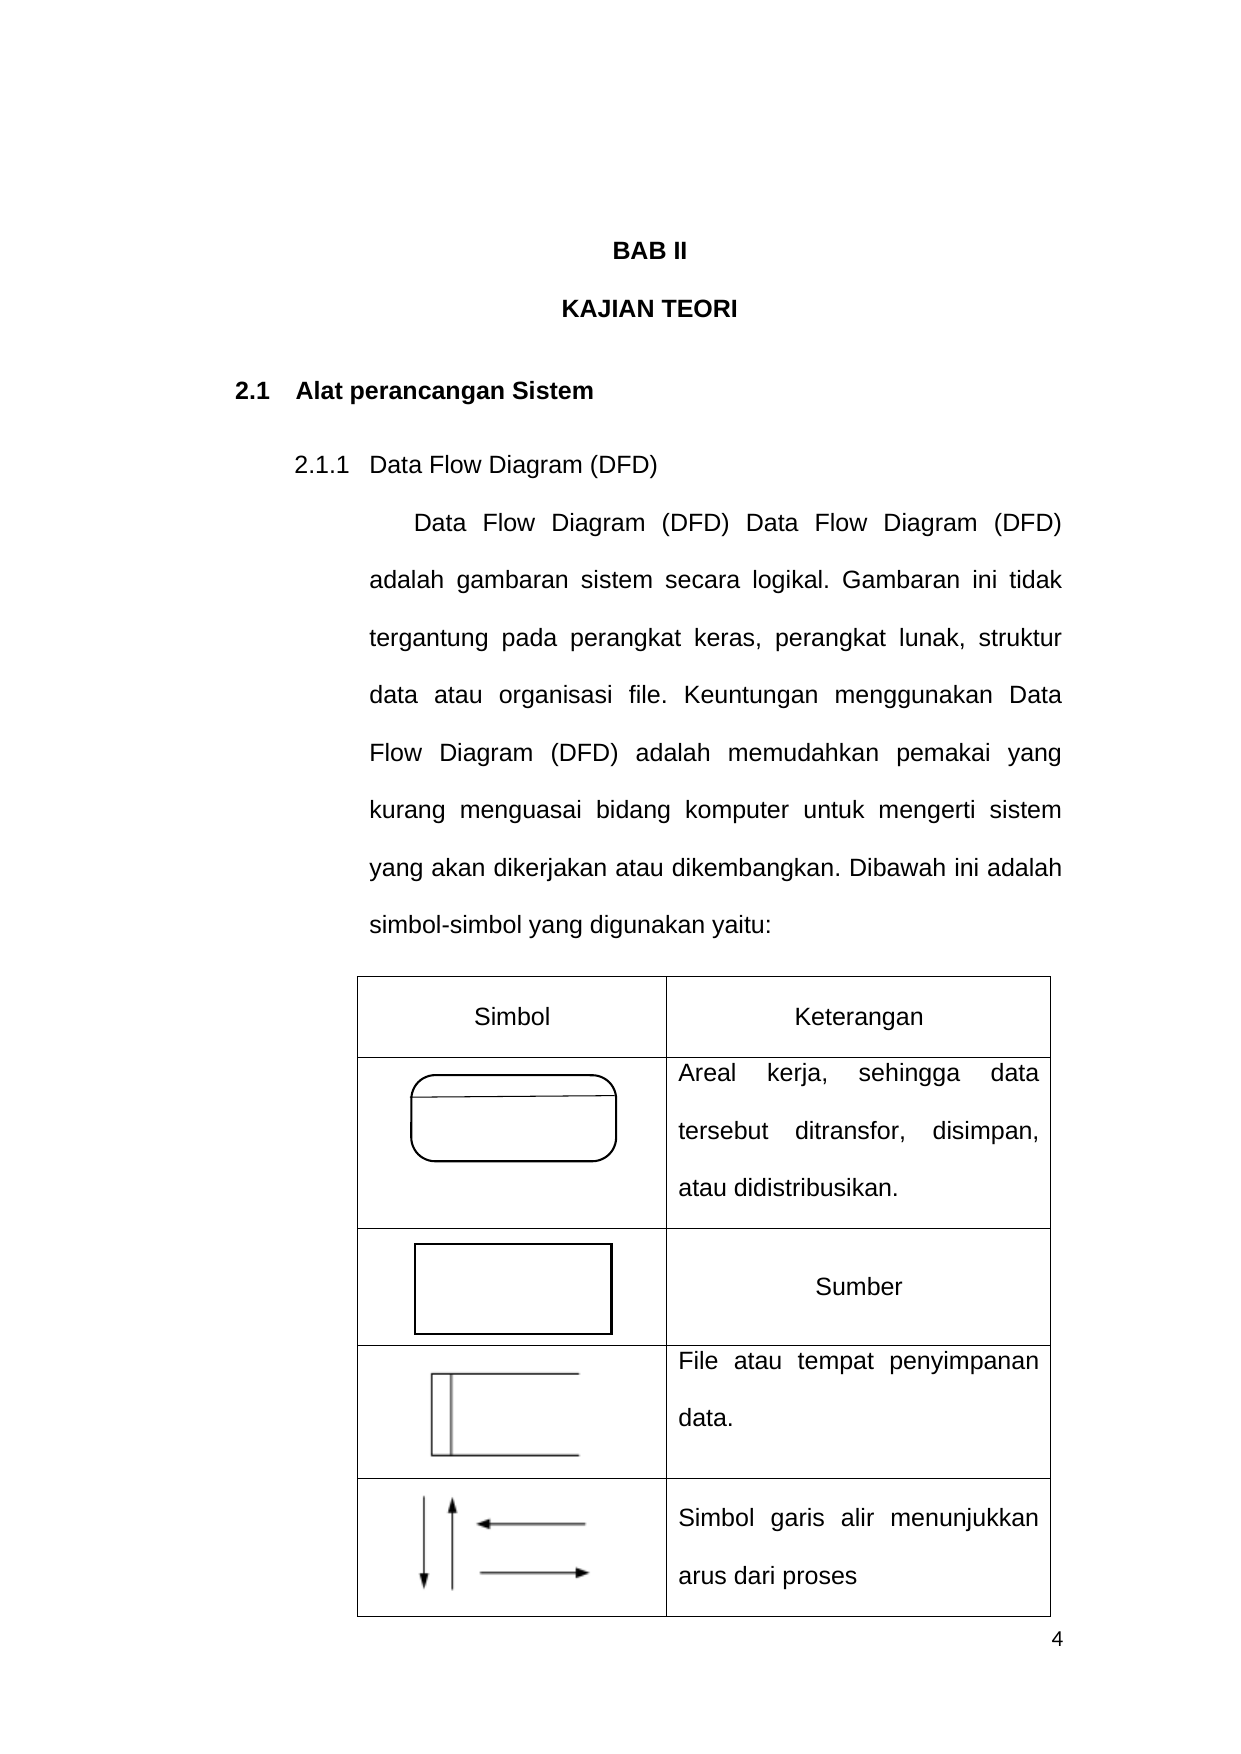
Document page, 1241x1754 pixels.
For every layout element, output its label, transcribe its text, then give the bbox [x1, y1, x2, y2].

table_cell [358, 1229, 666, 1344]
list Data Flow Diagram (DFD) [294, 450, 1063, 479]
list Alat perancangan Sistem [235, 376, 1063, 405]
table_cell Areal kerja, sehingga data tersebut ditransfor, disimpan, atau didistribusikan. [667, 1058, 1050, 1228]
table_header Simbol [358, 977, 666, 1057]
table_header Keterangan [667, 977, 1050, 1057]
text BAB II [236, 236, 1063, 265]
text KAJIAN TEORI [236, 294, 1063, 322]
table_cell File atau tempat penyimpanan data. [667, 1346, 1050, 1477]
table_cell [358, 1058, 666, 1228]
table_cell [358, 1346, 666, 1477]
table_cell Sumber [667, 1229, 1050, 1344]
picture [414, 1493, 598, 1594]
table_cell [358, 1479, 666, 1616]
table_cell Simbol garis alir menunjukkan arus dari proses [667, 1479, 1050, 1616]
list Data Flow Diagram (DFD) Data Flow Diagram (DFD) adalah gambaran sistem secara logikal. Gambaran ini tidak tergantung pada perangkat keras, perangkat lunak, struktur data atau organisasi file. Keuntungan menggunakan Data Flow Diagram (DFD) adalah memudahkan pemakai yang kurang menguasai bidang komputer untuk mengerti sistem yang akan dikerjakan atau dikembangkan. Dibawah ini adalah simbol-simbol yang digunakan yaitu: [369, 508, 1063, 939]
